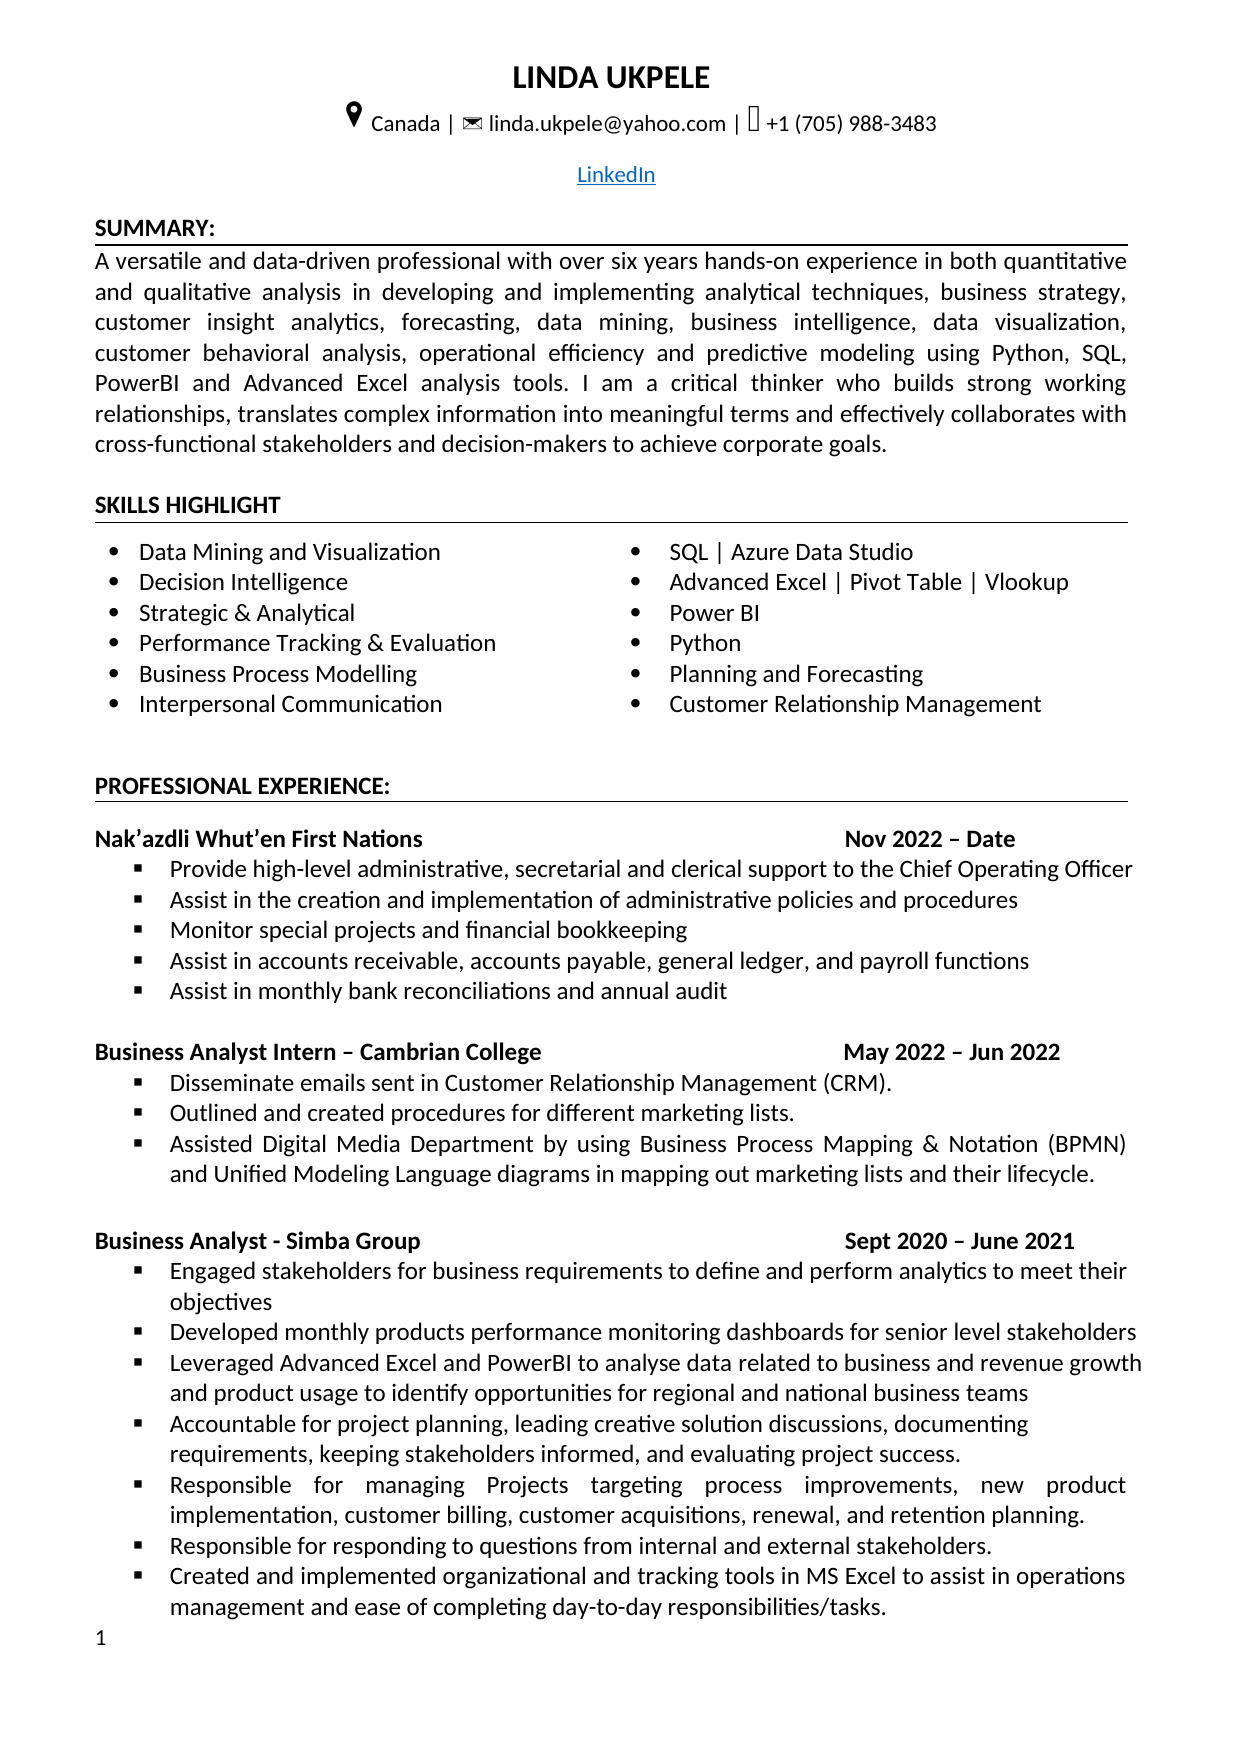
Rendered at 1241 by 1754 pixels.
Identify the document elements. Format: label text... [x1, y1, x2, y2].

table_cell Strategic & Analytical [95, 597, 620, 628]
list Assisted Digital Media Department by using Business Process Mapping & Notation (BPMN) and Unified Modeling Language diagrams in mapping out marketing lists and their lifecycle. [132, 1128, 1128, 1189]
list Responsible for responding to questions from internal and external stakeholders. [132, 1530, 1128, 1561]
list Created and implemented organizational and tracking tools in MS Excel to assist in operations management and ease of completing day-to-day responsibilities/tasks. [132, 1561, 1128, 1622]
table_cell Python [620, 628, 1145, 658]
list Assist in accounts receivable, accounts payable, general ledger, and payroll functions [132, 945, 1128, 976]
text LINDA UKPELE [94, 56, 1128, 97]
list Assist in monthly bank reconciliations and annual audit [132, 976, 1128, 1006]
text SKILLS HIGHLIGHT [94, 490, 1128, 523]
list Responsible for managing Projects targeting process improvements, new product implementation, customer billing, customer acquisitions, renewal, and retention planning. [132, 1469, 1128, 1530]
table_cell Advanced Excel | Pivot Table | Vlookup [620, 567, 1145, 597]
list Assist in the creation and implementation of administrative policies and procedures [132, 884, 1128, 914]
table_cell Power BI [620, 597, 1145, 628]
text LinkedIn [94, 160, 1128, 188]
text Nak’azdli Whut’en First Nations Nov 2022 – Date [94, 823, 1128, 853]
list Provide high-level administrative, secretarial and clerical support to the Chief Operating Officer [132, 853, 1181, 884]
list Disseminate emails sent in Customer Relationship Management (CRM). [132, 1067, 1128, 1098]
text SUMMARY: [94, 212, 1128, 246]
table_cell Decision Intelligence [95, 567, 620, 597]
table_header Data Mining and Visualization [95, 536, 620, 567]
text Canada | linda.ukpele@yahoo.com | +1 (705) 988-3483 [132, 97, 1141, 140]
table_cell Planning and Forecasting [620, 658, 1145, 689]
list Outlined and created procedures for different marketing lists. [132, 1098, 1128, 1128]
text Business Analyst - Simba Group Sept 2020 – June 2021 [94, 1225, 1128, 1255]
list Monitor special projects and financial bookkeeping [132, 914, 1128, 945]
table_header SQL | Azure Data Studio [620, 536, 1145, 567]
table_cell Interpersonal Communication [95, 689, 620, 719]
table_cell Business Process Modelling [95, 658, 620, 689]
picture [336, 96, 372, 132]
list Engaged stakeholders for business requirements to define and perform analytics to meet their objectives [132, 1255, 1146, 1316]
list Developed monthly products performance monitoring dashboards for senior level stakeholders [132, 1316, 1146, 1347]
text A versatile and data-driven professional with over six years hands-on experience in both quantitative and qualitative analysis in developing and implementing analytical techniques, business strategy, customer insight analytics, forecasting, data mining, business intelligence, data visualization, customer behavioral analysis, operational efficiency and predictive modeling using Python, SQL, PowerBI and Advanced Excel analysis tools. I am a critical thinker who builds strong working relationships, translates complex information into meaningful terms and effectively collaborates with cross-functional stakeholders and decision-makers to achieve corporate goals. [94, 246, 1128, 459]
list Leveraged Advanced Excel and PowerBI to analyse data related to business and revenue growth and product usage to identify opportunities for regional and national business teams [132, 1347, 1146, 1408]
text PROFESSIONAL EXPERIENCE: [94, 771, 1128, 802]
list Accountable for project planning, leading creative solution discussions, documenting requirements, keeping stakeholders informed, and evaluating project success. [132, 1408, 1146, 1469]
text Business Analyst Intern – Cambrian College May 2022 – Jun 2022 [94, 1037, 1128, 1067]
table_cell Performance Tracking & Evaluation [95, 628, 620, 658]
table_cell Customer Relationship Management [620, 689, 1145, 719]
